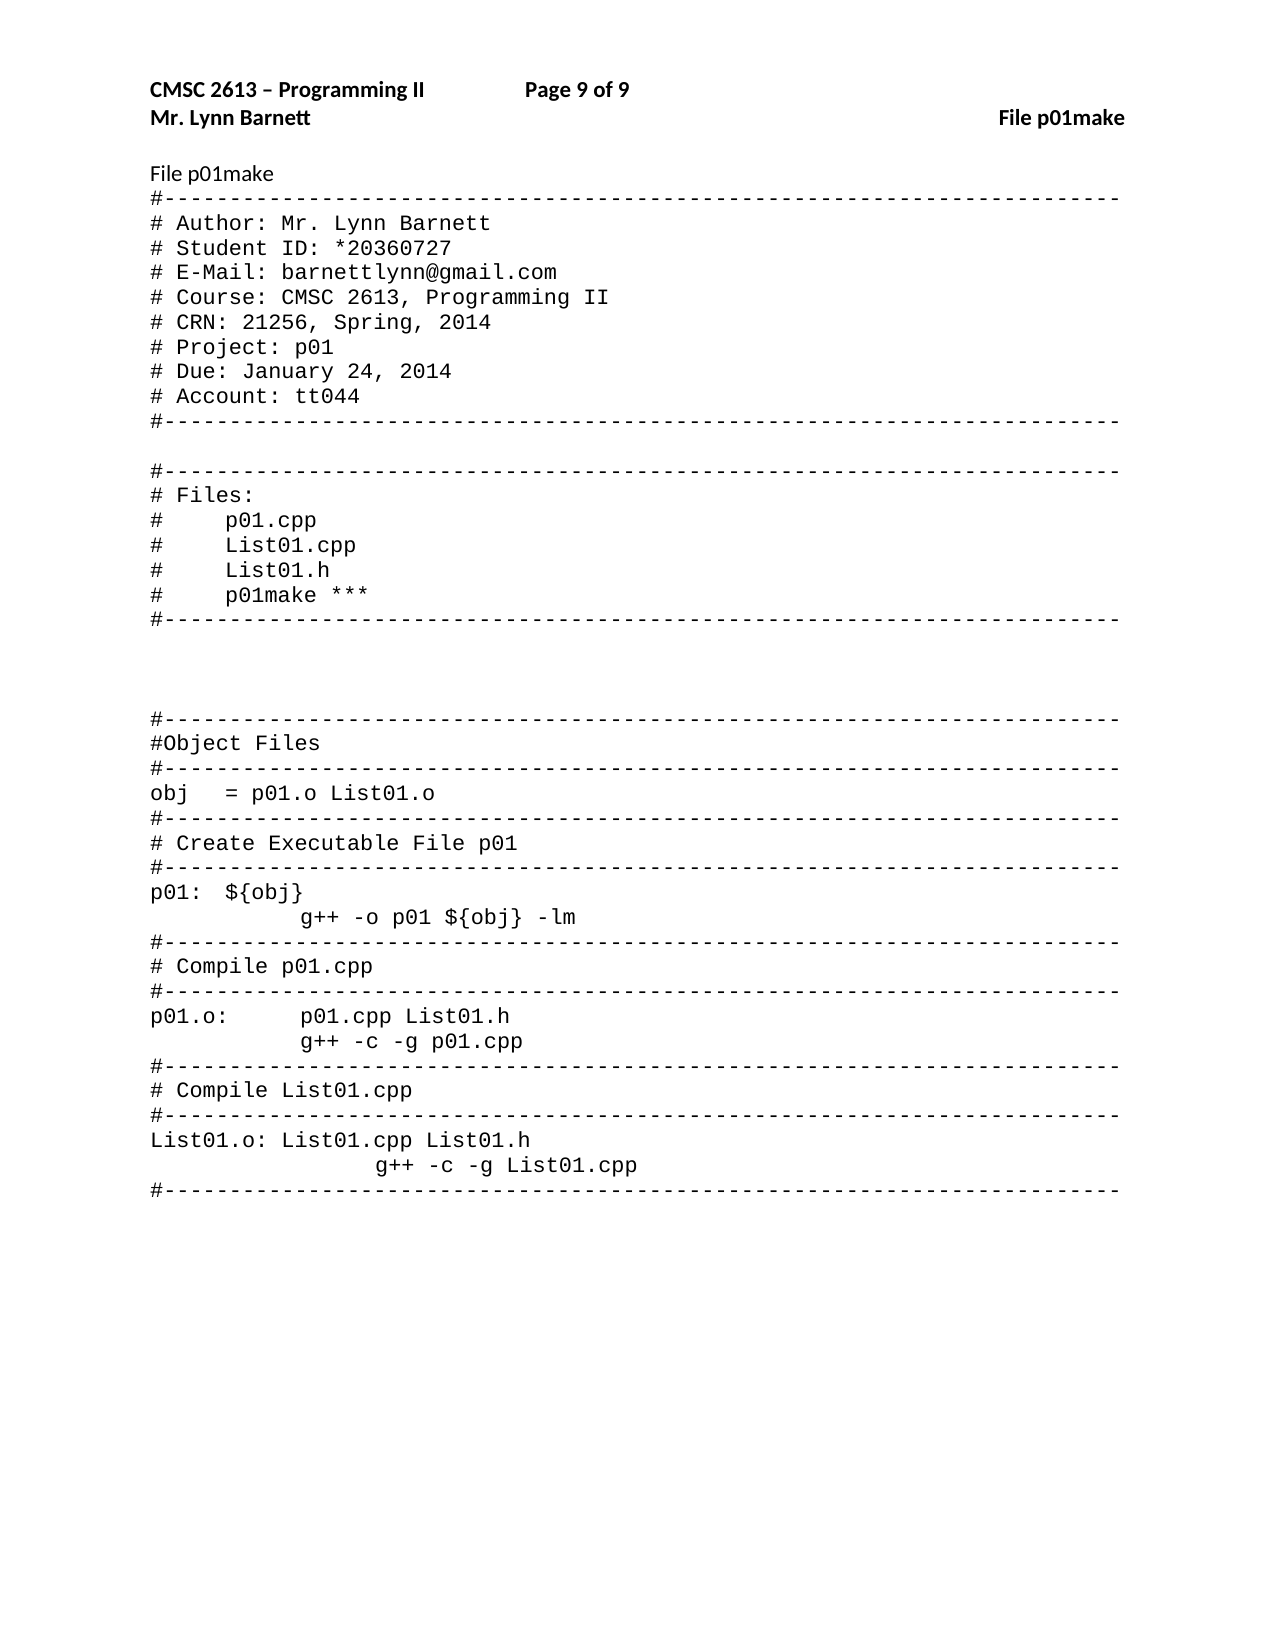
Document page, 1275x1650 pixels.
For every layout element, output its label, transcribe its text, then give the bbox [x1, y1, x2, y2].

text # Due: January 24, 2014 [150, 361, 1125, 385]
text obj = p01.o List01.o [150, 782, 1125, 807]
text g++ -c -g p01.cpp [150, 1030, 1125, 1055]
text # Author: Mr. Lynn Barnett [150, 212, 1125, 237]
text g++ -c -g List01.cpp [150, 1154, 1125, 1179]
text List01.o: List01.cpp List01.h [150, 1129, 1125, 1154]
text #------------------------------------------------------------------------- [150, 1179, 1125, 1203]
text #------------------------------------------------------------------------- [150, 931, 1125, 956]
text #------------------------------------------------------------------------- [150, 608, 1125, 633]
text #------------------------------------------------------------------------- [150, 757, 1125, 782]
text p01.o: p01.cpp List01.h [150, 1005, 1125, 1030]
text g++ -o p01 ${obj} -lm [150, 906, 1125, 931]
text # Project: p01 [150, 336, 1125, 361]
text #------------------------------------------------------------------------- [150, 980, 1125, 1005]
text # Student ID: *20360727 [150, 237, 1125, 261]
text #------------------------------------------------------------------------- [150, 856, 1125, 881]
text # p01make *** [150, 584, 1125, 608]
text # Files: [150, 484, 1125, 509]
text #------------------------------------------------------------------------- [150, 187, 1125, 212]
text p01: ${obj} [150, 881, 1125, 906]
text # List01.h [150, 559, 1125, 584]
text # CRN: 21256, Spring, 2014 [150, 311, 1125, 336]
text # Compile List01.cpp [150, 1079, 1125, 1104]
text #------------------------------------------------------------------------- [150, 1104, 1125, 1129]
text # Course: CMSC 2613, Programming II [150, 286, 1125, 311]
text # Create Executable File p01 [150, 832, 1125, 856]
text #------------------------------------------------------------------------- [150, 460, 1125, 484]
text #------------------------------------------------------------------------- [150, 708, 1125, 732]
text # p01.cpp [150, 509, 1125, 534]
text #Object Files [150, 732, 1125, 757]
text # Compile p01.cpp [150, 956, 1125, 980]
text # Account: tt044 [150, 385, 1125, 410]
text File p01make [150, 159, 1125, 187]
text # List01.cpp [150, 534, 1125, 559]
text #------------------------------------------------------------------------- [150, 807, 1125, 832]
text # E-Mail: barnettlynn@gmail.com [150, 261, 1125, 286]
text #------------------------------------------------------------------------- [150, 1055, 1125, 1079]
text #------------------------------------------------------------------------- [150, 410, 1125, 435]
